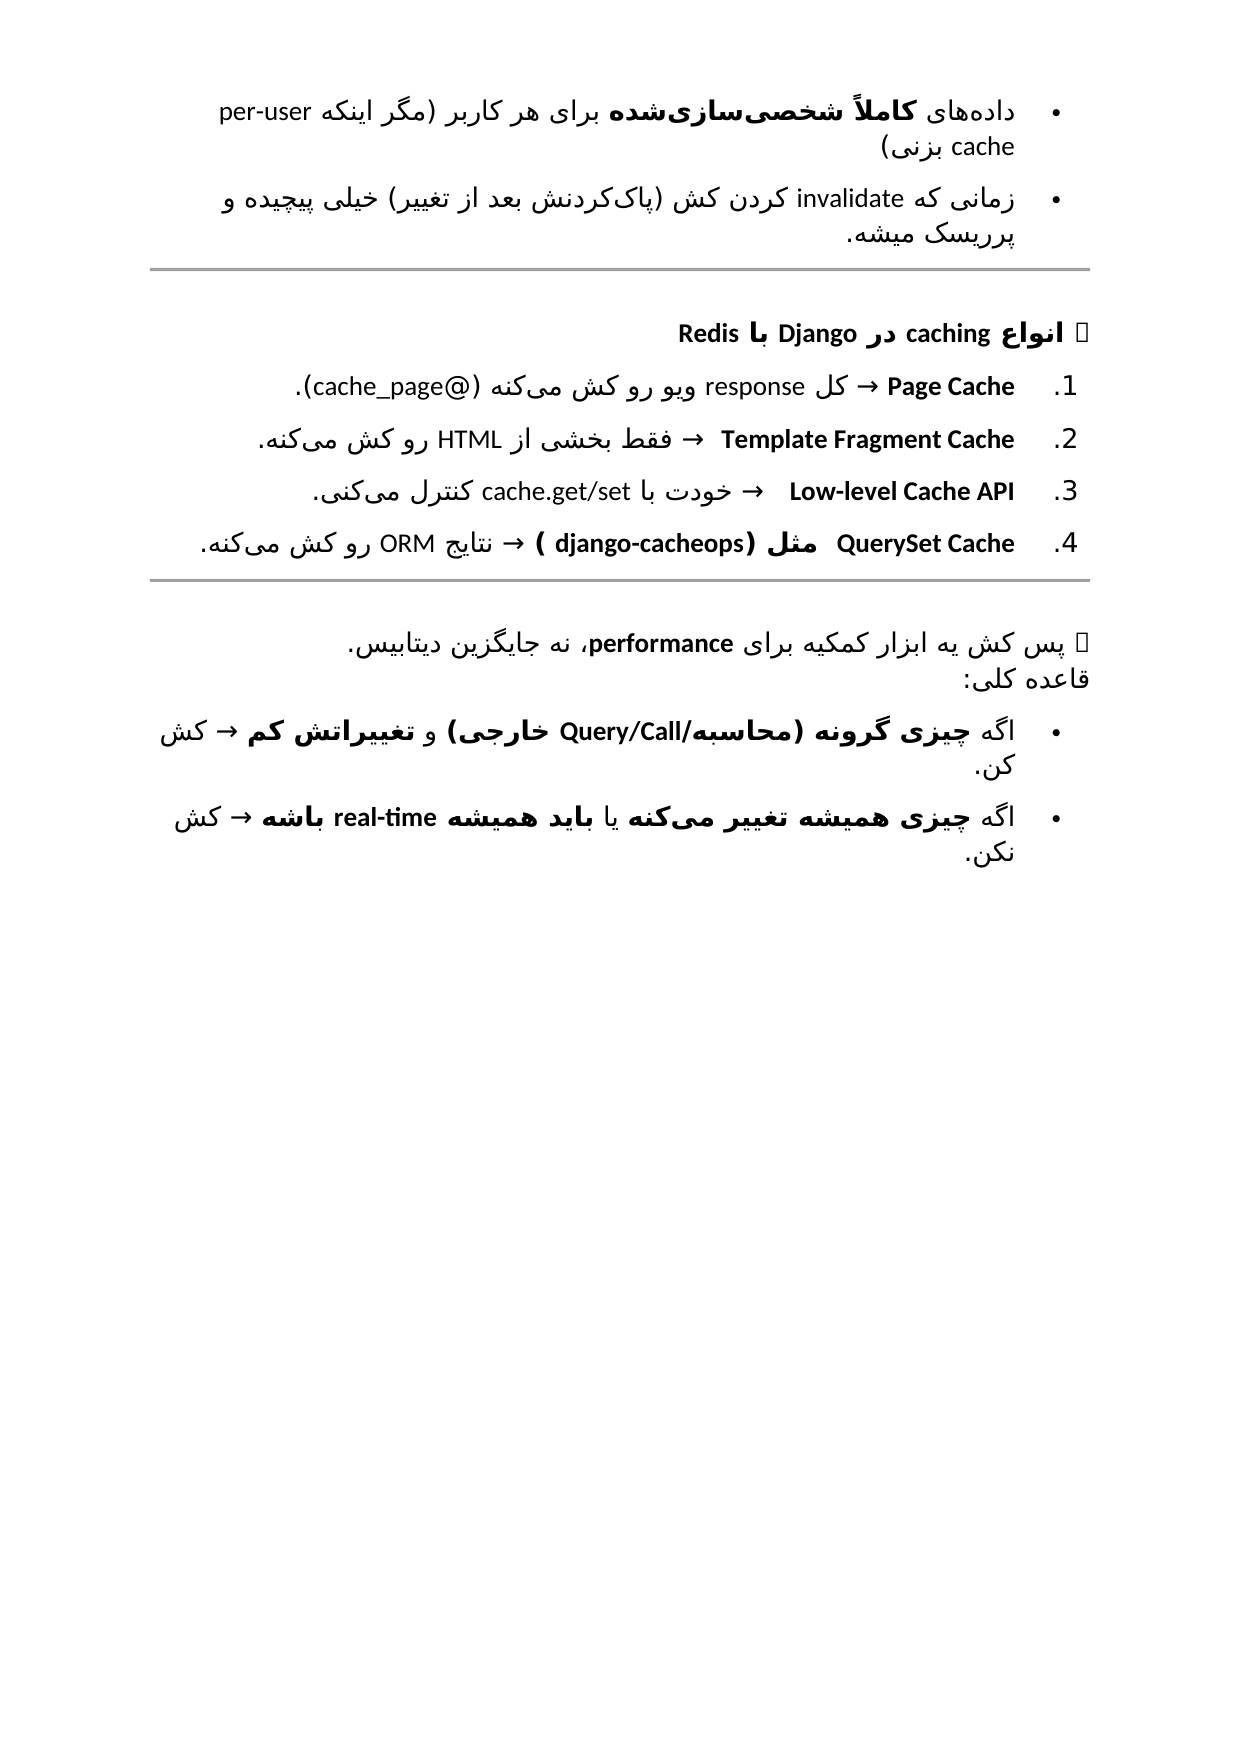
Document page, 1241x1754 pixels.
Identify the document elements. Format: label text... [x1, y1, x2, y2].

list اگه چیزی همیشه تغییر می‌کنه یا باید همیشه real-time باشه → کش نکن. [150, 800, 1053, 867]
list زمانی که invalidate کردن کش (پاک‌کردنش بعد از تغییر) خیلی پیچیده و پرریسک میشه. [150, 182, 1053, 249]
text ✅ پس کش یه ابزار کمکیه برای performance، نه جایگزین دیتابیس. قاعده کلی: [150, 624, 1090, 695]
list اگه چیزی گرونه (محاسبه/Query/Call خارجی) و تغییراتش کم → کش کن. [150, 714, 1053, 781]
list Page Cache → کل response ویو رو کش می‌کنه (@cache_page). [150, 369, 1053, 403]
list QuerySet Cache مثل (django-cacheops ) → نتایج ORM رو کش می‌کنه. [150, 526, 1053, 559]
list Template Fragment Cache → فقط بخشی از HTML رو کش می‌کنه. [150, 422, 1053, 455]
list Low-level Cache API → خودت با cache.get/set کنترل می‌کنی. [150, 474, 1053, 507]
list داده‌های کاملاً شخصی‌سازی‌شده برای هر کاربر (مگر اینکه per-user cache بزنی) [150, 94, 1053, 162]
text 📌 انواع caching در Django با Redis [150, 313, 1090, 350]
